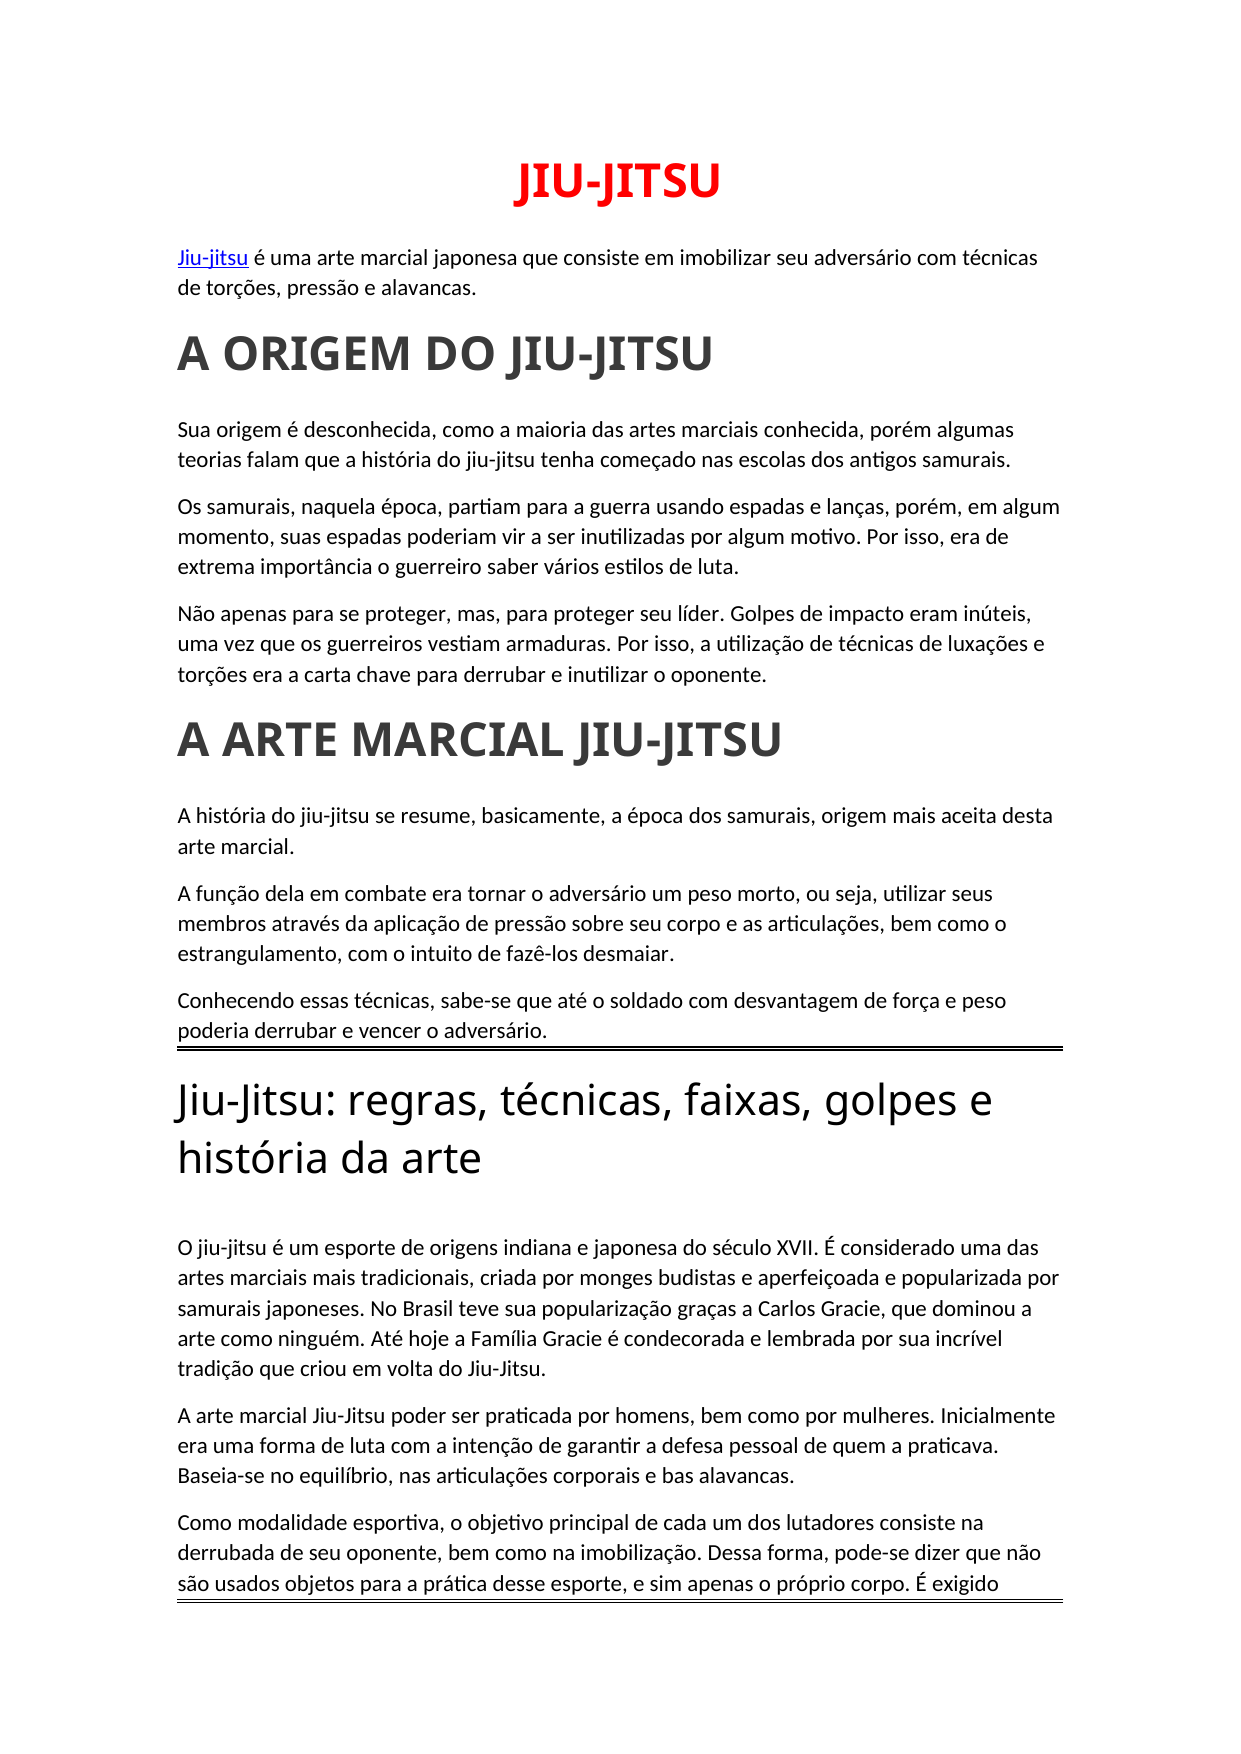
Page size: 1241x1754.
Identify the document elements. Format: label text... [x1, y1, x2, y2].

text O jiu-jitsu é um esporte de origens indiana e japonesa do século XVII. É considerado uma das artes marciais mais tradicionais, criada por monges budistas e aperfeiçoada e popularizada por samurais japoneses. No Brasil teve sua popularização graças a Carlos Gracie, que dominou a arte como ninguém. Até hoje a Família Gracie é condecorada e lembrada por sua incrível tradição que criou em volta do Jiu-Jitsu. [177, 1233, 1063, 1382]
text Conhecendo essas técnicas, sabe-se que até o soldado com desvantagem de força e peso poderia derrubar e vencer o adversário. [177, 986, 1063, 1046]
text A função dela em combate era tornar o adversário um peso morto, ou seja, utilizar seus membros através da aplicação de pressão sobre seu corpo e as articulações, bem como o estrangulamento, com o intuito de fazê-los desmaiar. [177, 879, 1063, 967]
text Não apenas para se proteger, mas, para proteger seu líder. Golpes de impacto eram inúteis, uma vez que os guerreiros vestiam armaduras. Por isso, a utilização de técnicas de luxações e torções era a carta chave para derrubar e inutilizar o oponente. [177, 599, 1063, 688]
text JIU-JITSU [177, 148, 1063, 211]
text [177, 1508, 1063, 1599]
text A ORIGEM DO JIU-JITSU [177, 320, 1063, 384]
text A arte marcial Jiu-Jitsu poder ser praticada por homens, bem como por mulheres. Inicialmente era uma forma de luta com a intenção de garantir a defesa pessoal de quem a praticava. Baseia-se no equilíbrio, nas articulações corporais e bas alavancas. [177, 1401, 1063, 1489]
text Jiu-jitsu é uma arte marcial japonesa que consiste em imobilizar seu adversário com técnicas de torções, pressão e alavancas. [177, 243, 1063, 301]
subtitle Jiu-Jitsu: regras, técnicas, faixas, golpes e história da arte [177, 1070, 1063, 1186]
text Sua origem é desconhecida, como a maioria das artes marciais conhecida, porém algumas teorias falam que a história do jiu-jitsu tenha começado nas escolas dos antigos samurais. [177, 415, 1063, 473]
text A ARTE MARCIAL JIU-JITSU [177, 707, 1063, 770]
text A história do jiu-jitsu se resume, basicamente, a época dos samurais, origem mais aceita desta arte marcial. [177, 802, 1063, 860]
text Os samurais, naquela época, partiam para a guerra usando espadas e lanças, porém, em algum momento, suas espadas poderiam vir a ser inutilizadas por algum motivo. Por isso, era de extrema importância o guerreiro saber vários estilos de luta. [177, 492, 1063, 580]
